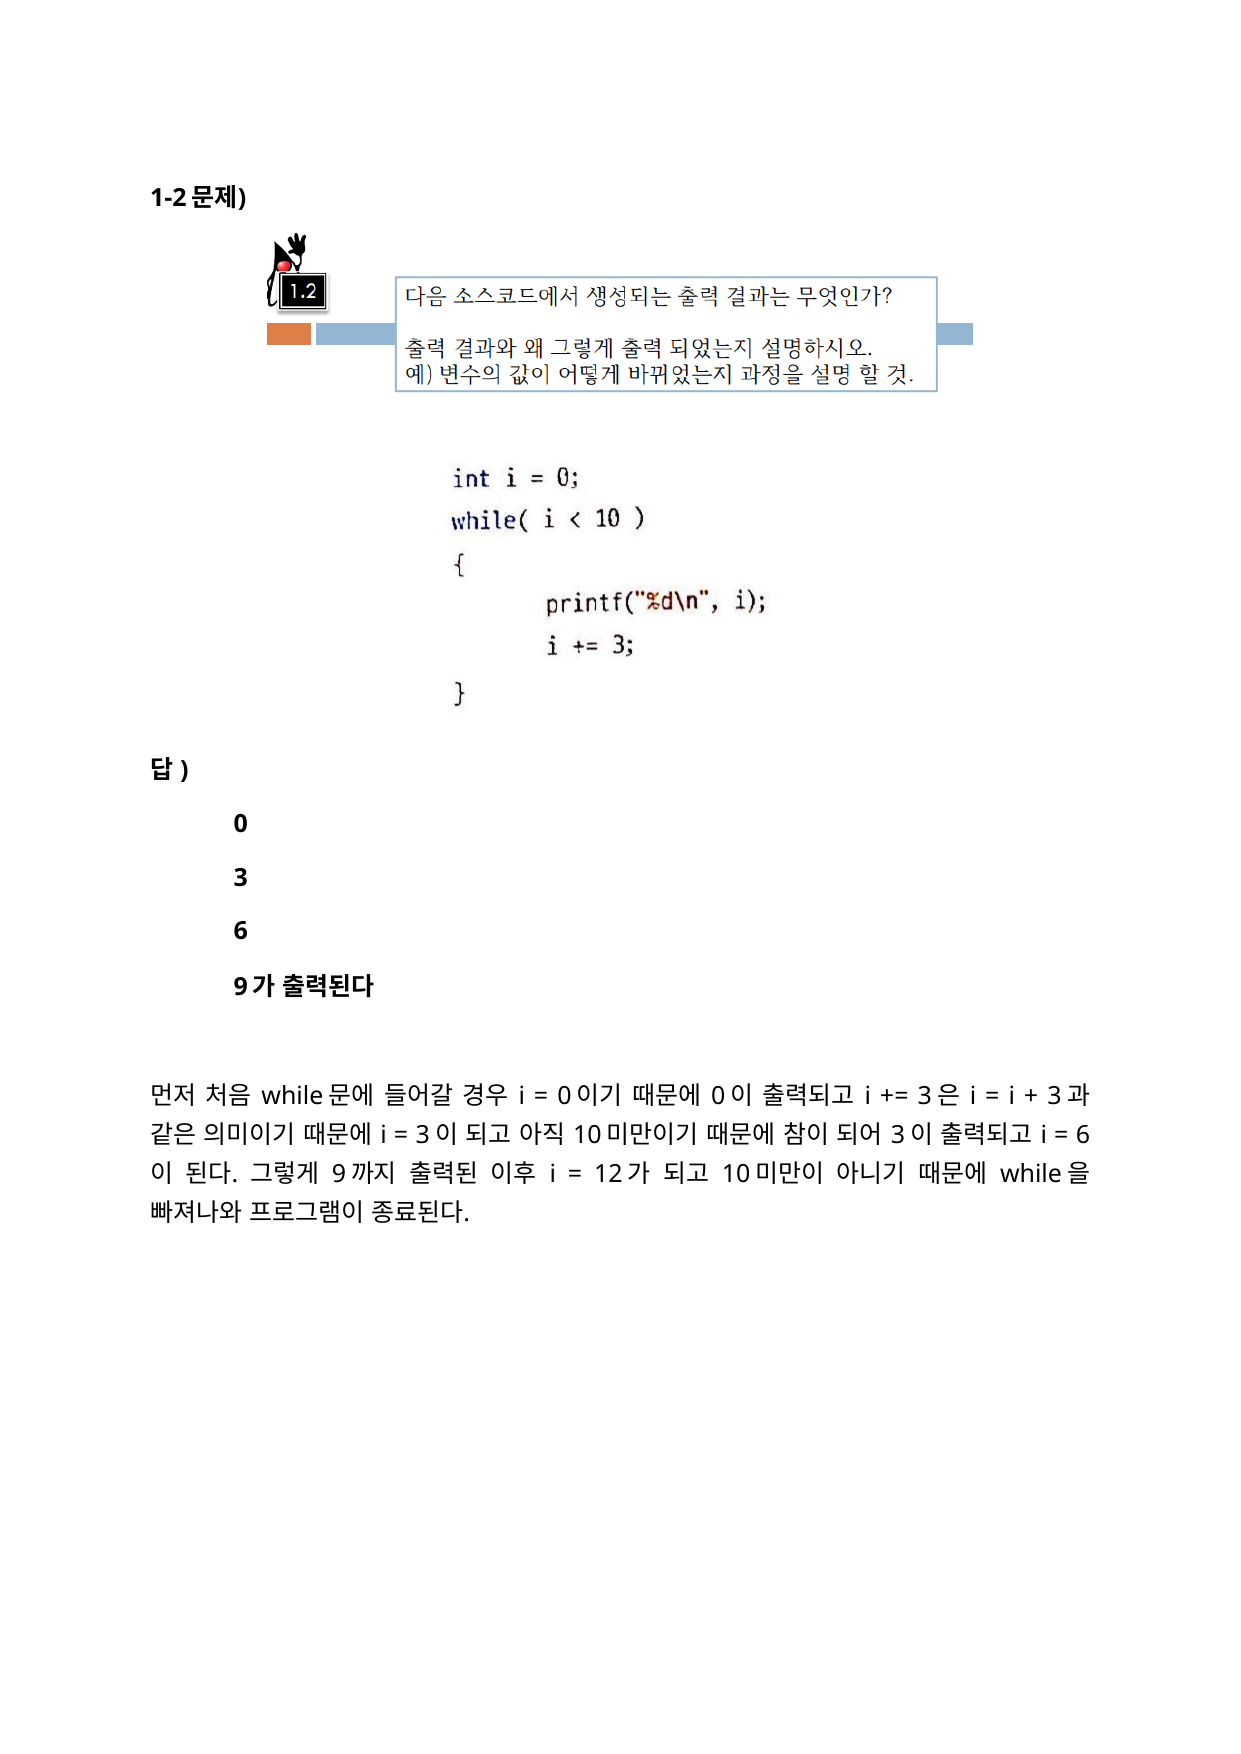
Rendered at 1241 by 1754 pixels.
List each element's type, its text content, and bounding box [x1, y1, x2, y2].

text 6 [150, 913, 1090, 947]
text 0 [150, 806, 1090, 840]
text 1-2문제) [150, 177, 1090, 213]
text 답 ) [150, 750, 1090, 786]
text 9가 출력된다 [150, 966, 1090, 1002]
text 3 [150, 859, 1090, 893]
text 먼저 처음 while문에 들어갈 경우 i = 0이기 때문에 0이 출력되고 i += 3은 i = i + 3과 같은 의미이기 때문에 i = 3이 되고 아직 10미만이기 때문에 참이 되어 3이 출력되고 i = 6이 된다. 그렇게 9까지 출력된 이후 i = 12가 되고 10미만이 아니기 때문에 while을 빠져나와 프로그램이 종료된다. [150, 1075, 1090, 1229]
picture [267, 232, 974, 732]
